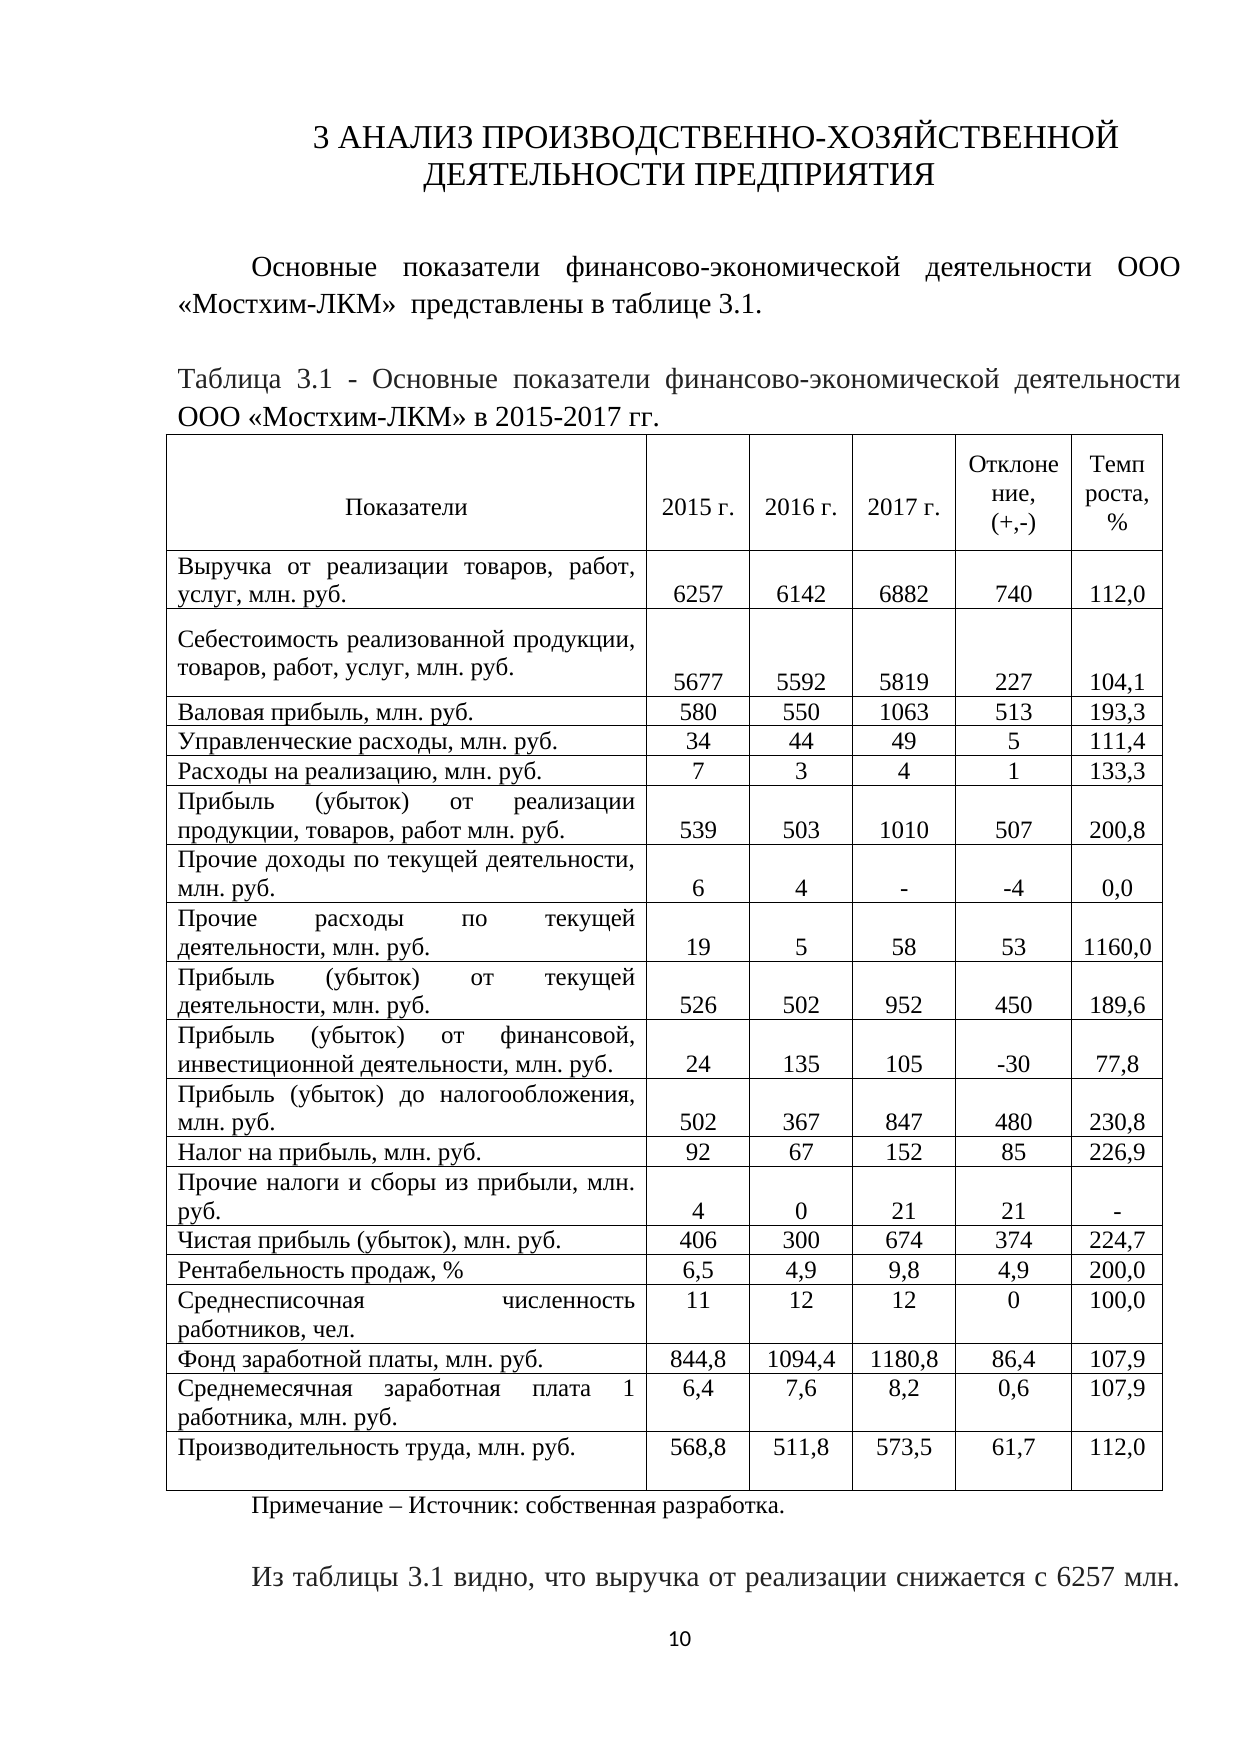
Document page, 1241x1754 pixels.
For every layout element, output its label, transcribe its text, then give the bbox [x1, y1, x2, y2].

table_cell Производительность труда, млн. руб. [167, 1432, 646, 1489]
table_cell 230,8 [1072, 1079, 1162, 1136]
table_cell Расходы на реализацию, млн. руб. [167, 756, 646, 785]
table_cell 107,9 [1072, 1374, 1162, 1431]
table_cell 105 [853, 1020, 955, 1078]
table_cell Управленческие расходы, млн. руб. [167, 726, 646, 755]
table_cell Валовая прибыль, млн. руб. [167, 697, 646, 725]
table_header 2017 г. [853, 435, 955, 550]
table_cell Прочие налоги и сборы из прибыли, млн. руб. [167, 1167, 646, 1224]
table_cell 152 [853, 1137, 955, 1166]
table_cell 4 [647, 1167, 749, 1224]
table_cell 111,4 [1072, 726, 1162, 755]
table_cell 1160,0 [1072, 903, 1162, 961]
table_cell 24 [647, 1020, 749, 1078]
table_cell 12 [853, 1285, 955, 1343]
table_cell 224,7 [1072, 1226, 1162, 1254]
table_cell 226,9 [1072, 1137, 1162, 1166]
table_cell 227 [956, 609, 1071, 696]
table_cell 21 [853, 1167, 955, 1224]
table_cell 77,8 [1072, 1020, 1162, 1078]
table_cell 0 [750, 1167, 852, 1224]
table_cell 374 [956, 1226, 1071, 1254]
table_cell 34 [647, 726, 749, 755]
table_cell 112,0 [1072, 551, 1162, 608]
table_cell -4 [956, 845, 1071, 902]
table_cell 5592 [750, 609, 852, 696]
table_cell 86,4 [956, 1344, 1071, 1372]
table_cell 9,8 [853, 1255, 955, 1284]
table_cell 367 [750, 1079, 852, 1136]
table_cell 580 [647, 697, 749, 725]
table_cell Себестоимость реализованной продукции, товаров, работ, услуг, млн. руб. [167, 609, 646, 696]
table_cell 844,8 [647, 1344, 749, 1372]
table_cell 6 [647, 845, 749, 902]
table_header Показатели [167, 435, 646, 550]
table_cell 53 [956, 903, 1071, 961]
table_cell 503 [750, 786, 852, 843]
table_cell 200,8 [1072, 786, 1162, 843]
table_cell 4,9 [956, 1255, 1071, 1284]
table_cell Прибыль (убыток) до налогообложения, млн. руб. [167, 1079, 646, 1136]
table_cell 7 [647, 756, 749, 785]
table_cell 92 [647, 1137, 749, 1166]
table_cell 135 [750, 1020, 852, 1078]
table_cell 5 [750, 903, 852, 961]
table_cell 112,0 [1072, 1432, 1162, 1489]
table_cell 200,0 [1072, 1255, 1162, 1284]
table_cell Прочие расходы по текущей деятельности, млн. руб. [167, 903, 646, 961]
table_cell 5 [956, 726, 1071, 755]
table_cell 5819 [853, 609, 955, 696]
table_cell Среднемесячная заработная плата 1 работника, млн. руб. [167, 1374, 646, 1431]
table_cell Прибыль (убыток) от финансовой, инвестиционной деятельности, млн. руб. [167, 1020, 646, 1078]
table_cell Прибыль (убыток) от реализации продукции, товаров, работ млн. руб. [167, 786, 646, 843]
table_cell 502 [750, 962, 852, 1019]
table_header Отклоне ние, (+,-) [956, 435, 1071, 550]
table_cell 133,3 [1072, 756, 1162, 785]
table_cell 44 [750, 726, 852, 755]
table_cell 740 [956, 551, 1071, 608]
table_cell 3 [750, 756, 852, 785]
table_cell 104,1 [1072, 609, 1162, 696]
table_cell 107,9 [1072, 1344, 1162, 1372]
table_header 2016 г. [750, 435, 852, 550]
table_cell 6882 [853, 551, 955, 608]
table_cell 847 [853, 1079, 955, 1136]
table_cell 539 [647, 786, 749, 843]
table_cell 4 [853, 756, 955, 785]
table_cell 1063 [853, 697, 955, 725]
table_cell 85 [956, 1137, 1071, 1166]
table_cell 300 [750, 1226, 852, 1254]
table_cell 550 [750, 697, 852, 725]
table_cell 568,8 [647, 1432, 749, 1489]
table_cell Налог на прибыль, млн. руб. [167, 1137, 646, 1166]
table_cell 19 [647, 903, 749, 961]
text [177, 1557, 1181, 1594]
table_cell 450 [956, 962, 1071, 1019]
table_cell Выручка от реализации товаров, работ, услуг, млн. руб. [167, 551, 646, 608]
subtitle 3 АНАЛИЗ ПРОИЗВОДСТВЕННО-ХОЗЯЙСТВЕННОЙ ДЕЯТЕЛЬНОСТИ ПРЕДПРИЯТИЯ [177, 118, 1181, 193]
text Основные показатели финансово-экономической деятельности ООО «Мостхим-ЛКМ» представлены в таблице 3.1. [177, 246, 1181, 321]
text Примечание – Источник: собственная разработка. [177, 1491, 1181, 1519]
table_cell Прочие доходы по текущей деятельности, млн. руб. [167, 845, 646, 902]
table_cell 1180,8 [853, 1344, 955, 1372]
table_cell 4,9 [750, 1255, 852, 1284]
table_cell 1094,4 [750, 1344, 852, 1372]
table_cell Фонд заработной платы, млн. руб. [167, 1344, 646, 1372]
table_cell 21 [956, 1167, 1071, 1224]
table_cell 526 [647, 962, 749, 1019]
table_cell 1010 [853, 786, 955, 843]
table_cell 189,6 [1072, 962, 1162, 1019]
table_cell 67 [750, 1137, 852, 1166]
table_cell - [1072, 1167, 1162, 1224]
table_cell 0,0 [1072, 845, 1162, 902]
table_cell 6142 [750, 551, 852, 608]
text Таблица 3.1 - Основные показатели финансово-экономической деятельности ООО «Мостхим-ЛКМ» в 2015-2017 гг. [177, 395, 1181, 434]
table_header 2015 г. [647, 435, 749, 550]
table_cell 7,6 [750, 1374, 852, 1431]
table_cell 8,2 [853, 1374, 955, 1431]
table_cell - [853, 845, 955, 902]
table_cell 12 [750, 1285, 852, 1343]
table_cell 0,6 [956, 1374, 1071, 1431]
table_cell 11 [647, 1285, 749, 1343]
table_cell Среднесписочная численность работников, чел. [167, 1285, 646, 1343]
table_cell 513 [956, 697, 1071, 725]
table_cell 507 [956, 786, 1071, 843]
table_cell 58 [853, 903, 955, 961]
table_cell 6257 [647, 551, 749, 608]
table_cell 573,5 [853, 1432, 955, 1489]
table_cell 674 [853, 1226, 955, 1254]
table_cell 6,5 [647, 1255, 749, 1284]
table_cell 406 [647, 1226, 749, 1254]
table_cell 5677 [647, 609, 749, 696]
table_cell 502 [647, 1079, 749, 1136]
table_cell 49 [853, 726, 955, 755]
table_cell 480 [956, 1079, 1071, 1136]
table_cell 952 [853, 962, 955, 1019]
table_cell 0 [956, 1285, 1071, 1343]
table_header Темп роста, % [1072, 435, 1162, 550]
table_cell Чистая прибыль (убыток), млн. руб. [167, 1226, 646, 1254]
table_cell Прибыль (убыток) от текущей деятельности, млн. руб. [167, 962, 646, 1019]
table_cell 100,0 [1072, 1285, 1162, 1343]
table_cell -30 [956, 1020, 1071, 1078]
table_cell 61,7 [956, 1432, 1071, 1489]
table_cell Рентабельность продаж, % [167, 1255, 646, 1284]
table_cell 193,3 [1072, 697, 1162, 725]
table_cell 511,8 [750, 1432, 852, 1489]
table_cell 6,4 [647, 1374, 749, 1431]
table_cell 1 [956, 756, 1071, 785]
table_cell 4 [750, 845, 852, 902]
